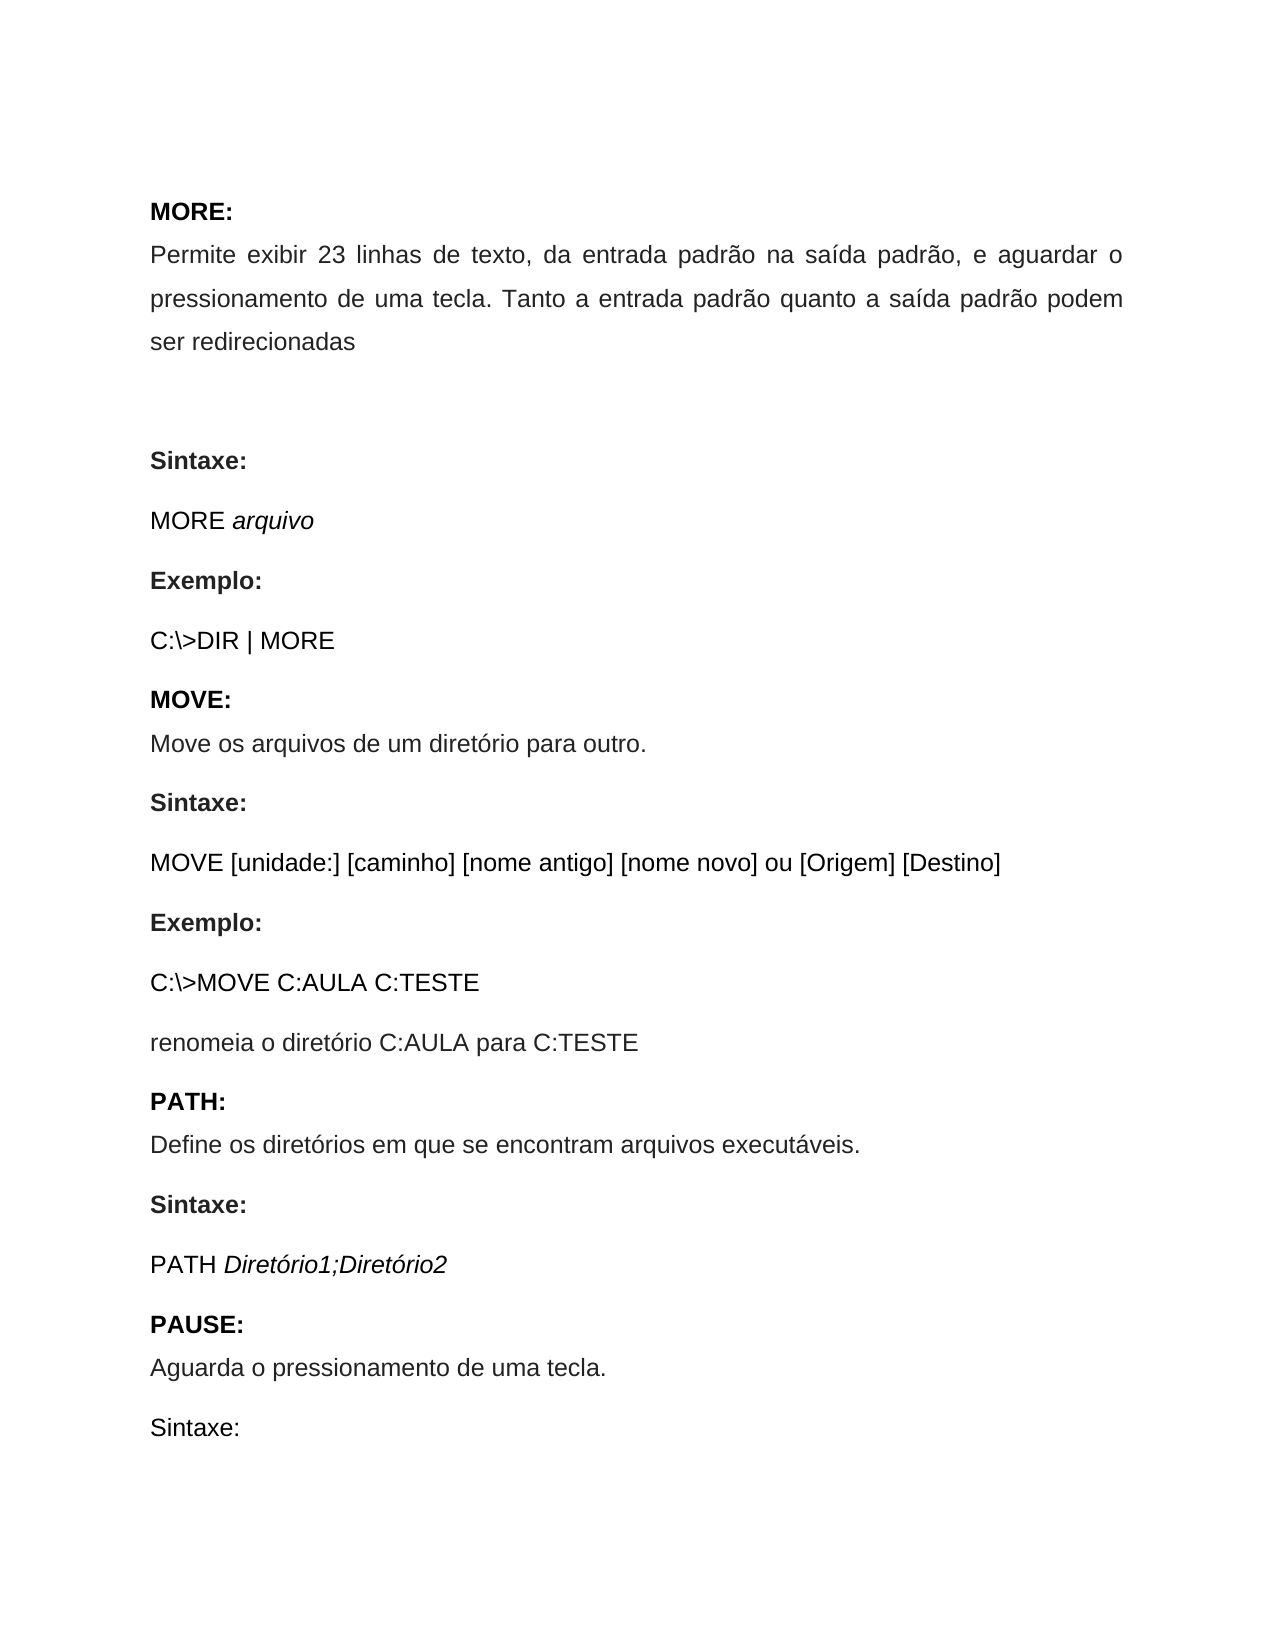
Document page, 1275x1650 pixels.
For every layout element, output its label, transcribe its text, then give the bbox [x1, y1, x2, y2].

text MORE arquivo [150, 506, 1125, 535]
text Sintaxe: [150, 788, 1125, 817]
subtitle PAUSE: [150, 1310, 1125, 1338]
text Sintaxe: [150, 1413, 1125, 1441]
text PATH Diretório1;Diretório2 [150, 1250, 1125, 1279]
subtitle MOVE: [150, 685, 1125, 714]
text Sintaxe: [150, 1190, 1125, 1219]
text Sintaxe: [150, 446, 1125, 475]
text Move os arquivos de um diretório para outro. [150, 728, 1125, 757]
text Exemplo: [150, 566, 1125, 594]
text Aguarda o pressionamento de uma tecla. [150, 1353, 1125, 1382]
text C:\>DIR | MORE [150, 626, 1125, 654]
text C:\>MOVE C:AULA C:TESTE [150, 968, 1125, 996]
subtitle MORE: [150, 197, 1125, 226]
subtitle PATH: [150, 1087, 1125, 1116]
text Permite exibir 23 linhas de texto, da entrada padrão na saída padrão, e aguardar o pressionamento de uma tecla. Tanto a entrada padrão quanto a saída padrão podem ser redirecionadas [150, 240, 1125, 355]
text renomeia o diretório C:AULA para C:TESTE [150, 1027, 1125, 1056]
text Exemplo: [150, 908, 1125, 937]
text MOVE [unidade:] [caminho] [nome antigo] [nome novo] ou [Origem] [Destino] [150, 848, 1125, 877]
text Define os diretórios em que se encontram arquivos executáveis. [150, 1130, 1125, 1159]
